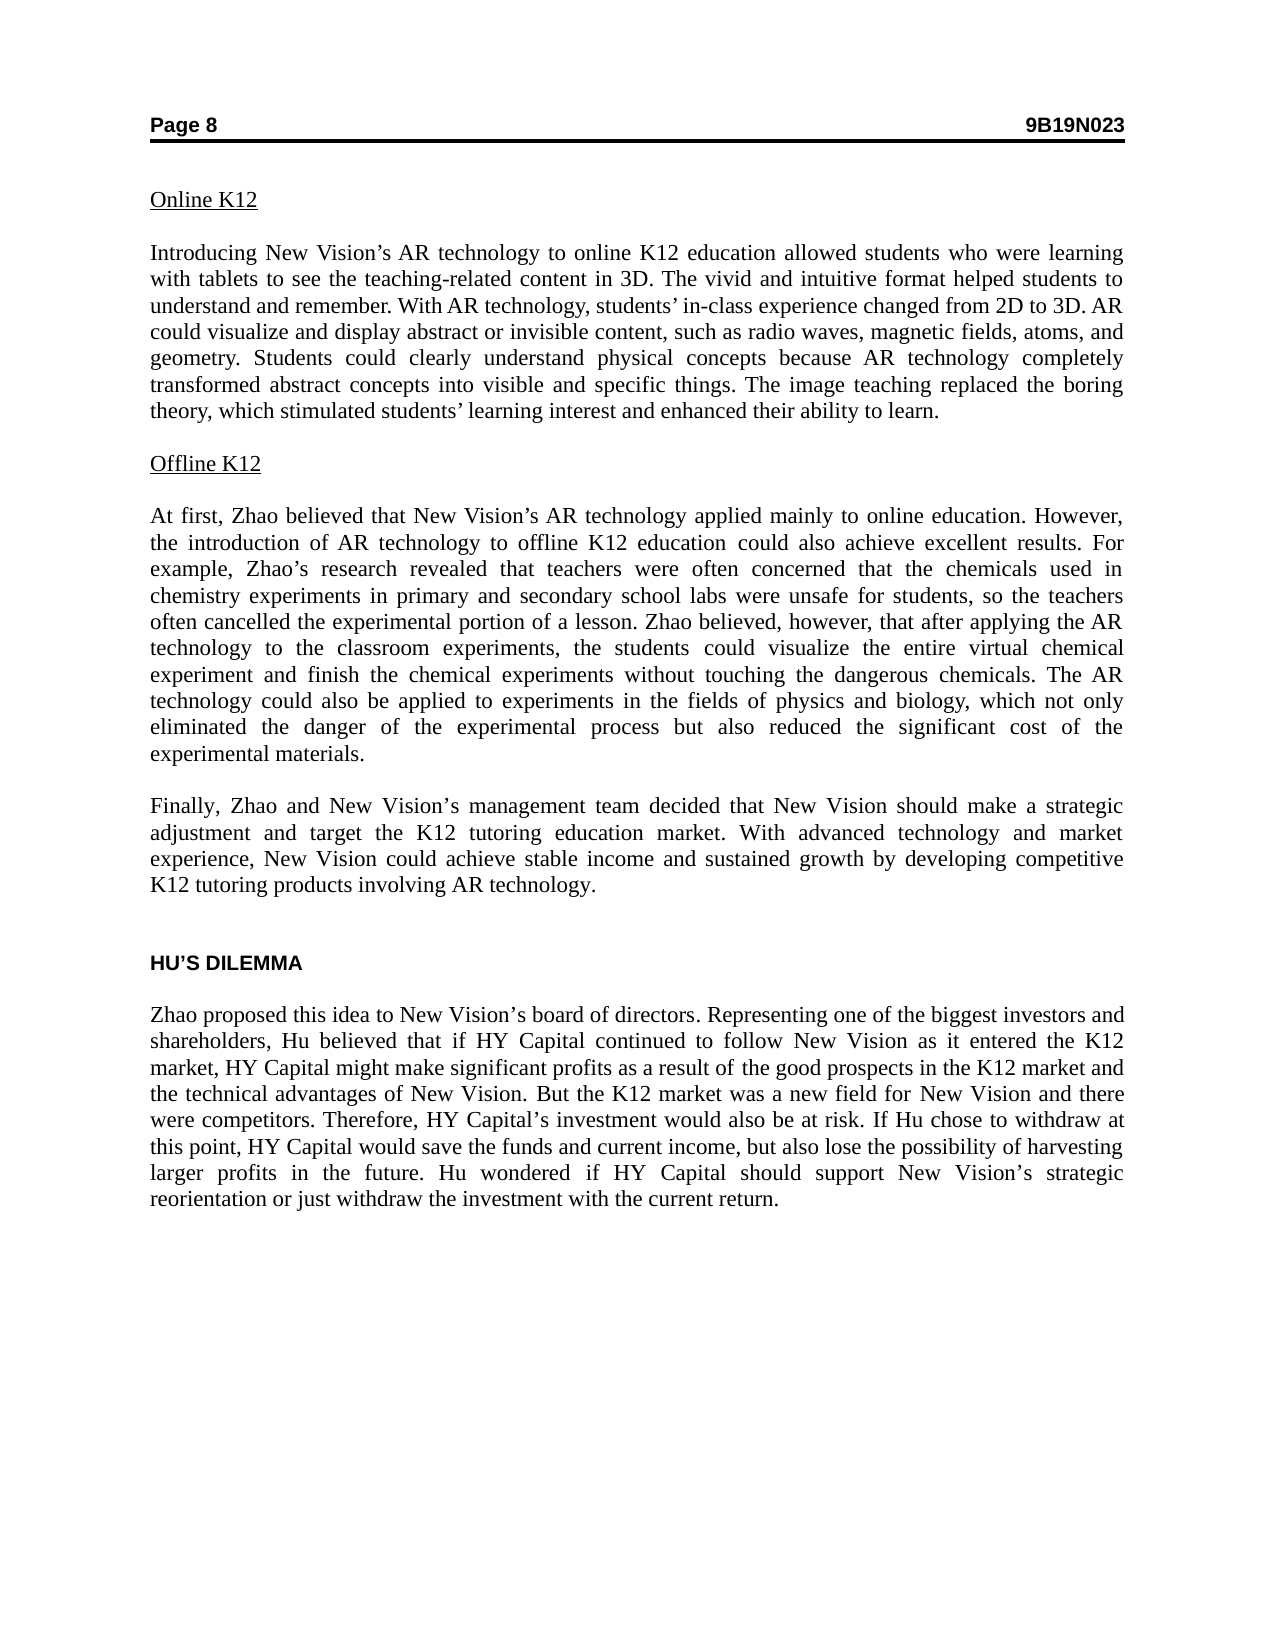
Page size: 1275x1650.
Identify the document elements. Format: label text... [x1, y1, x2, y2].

text Hu’s Dilemma [150, 951, 1125, 974]
text Introducing New Vision’s AR technology to online K12 education allowed students who were learning with tablets to see the teaching-related content in 3D. The vivid and intuitive format helped students to understand and remember. With AR technology, students’ in-class experience changed from 2D to 3D. AR could visualize and display abstract or invisible content, such as radio waves, magnetic fields, atoms, and geometry. Students could clearly understand physical concepts because AR technology completely transformed abstract concepts into visible and specific things. The image teaching replaced the boring theory, which stimulated students’ learning interest and enhanced their ability to learn. [150, 239, 1125, 423]
text Zhao proposed this idea to New Vision’s board of directors. Representing one of the biggest investors and shareholders, Hu believed that if HY Capital continued to follow New Vision as it entered the K12 market, HY Capital might make significant profits as a result of the good prospects in the K12 market and the technical advantages of New Vision. But the K12 market was a new field for New Vision and there were competitors. Therefore, HY Capital’s investment would also be at risk. If Hu chose to withdraw at this point, HY Capital would save the funds and current income, but also lose the possibility of harvesting larger profits in the future. Hu wondered if HY Capital should support New Vision’s strategic reorientation or just withdraw the investment with the current return. [150, 1001, 1125, 1212]
text Online K12 [150, 186, 1125, 213]
text Offline K12 [150, 450, 1125, 476]
text Finally, Zhao and New Vision’s management team decided that New Vision should make a strategic adjustment and target the K12 tutoring education market. With advanced technology and market experience, New Vision could achieve stable income and sustained growth by developing competitive K12 tutoring products involving AR technology. [150, 792, 1125, 898]
text At first, Zhao believed that New Vision’s AR technology applied mainly to online education. However, the introduction of AR technology to offline K12 education could also achieve excellent results. For example, Zhao’s research revealed that teachers were often concerned that the chemicals used in chemistry experiments in primary and secondary school labs were unsafe for students, so the teachers often cancelled the experimental portion of a lesson. Zhao believed, however, that after applying the AR technology to the classroom experiments, the students could visualize the entire virtual chemical experiment and finish the chemical experiments without touching the dangerous chemicals. The AR technology could also be applied to experiments in the fields of physics and biology, which not only eliminated the danger of the experimental process but also reduced the significant cost of the experimental materials. [150, 503, 1125, 766]
